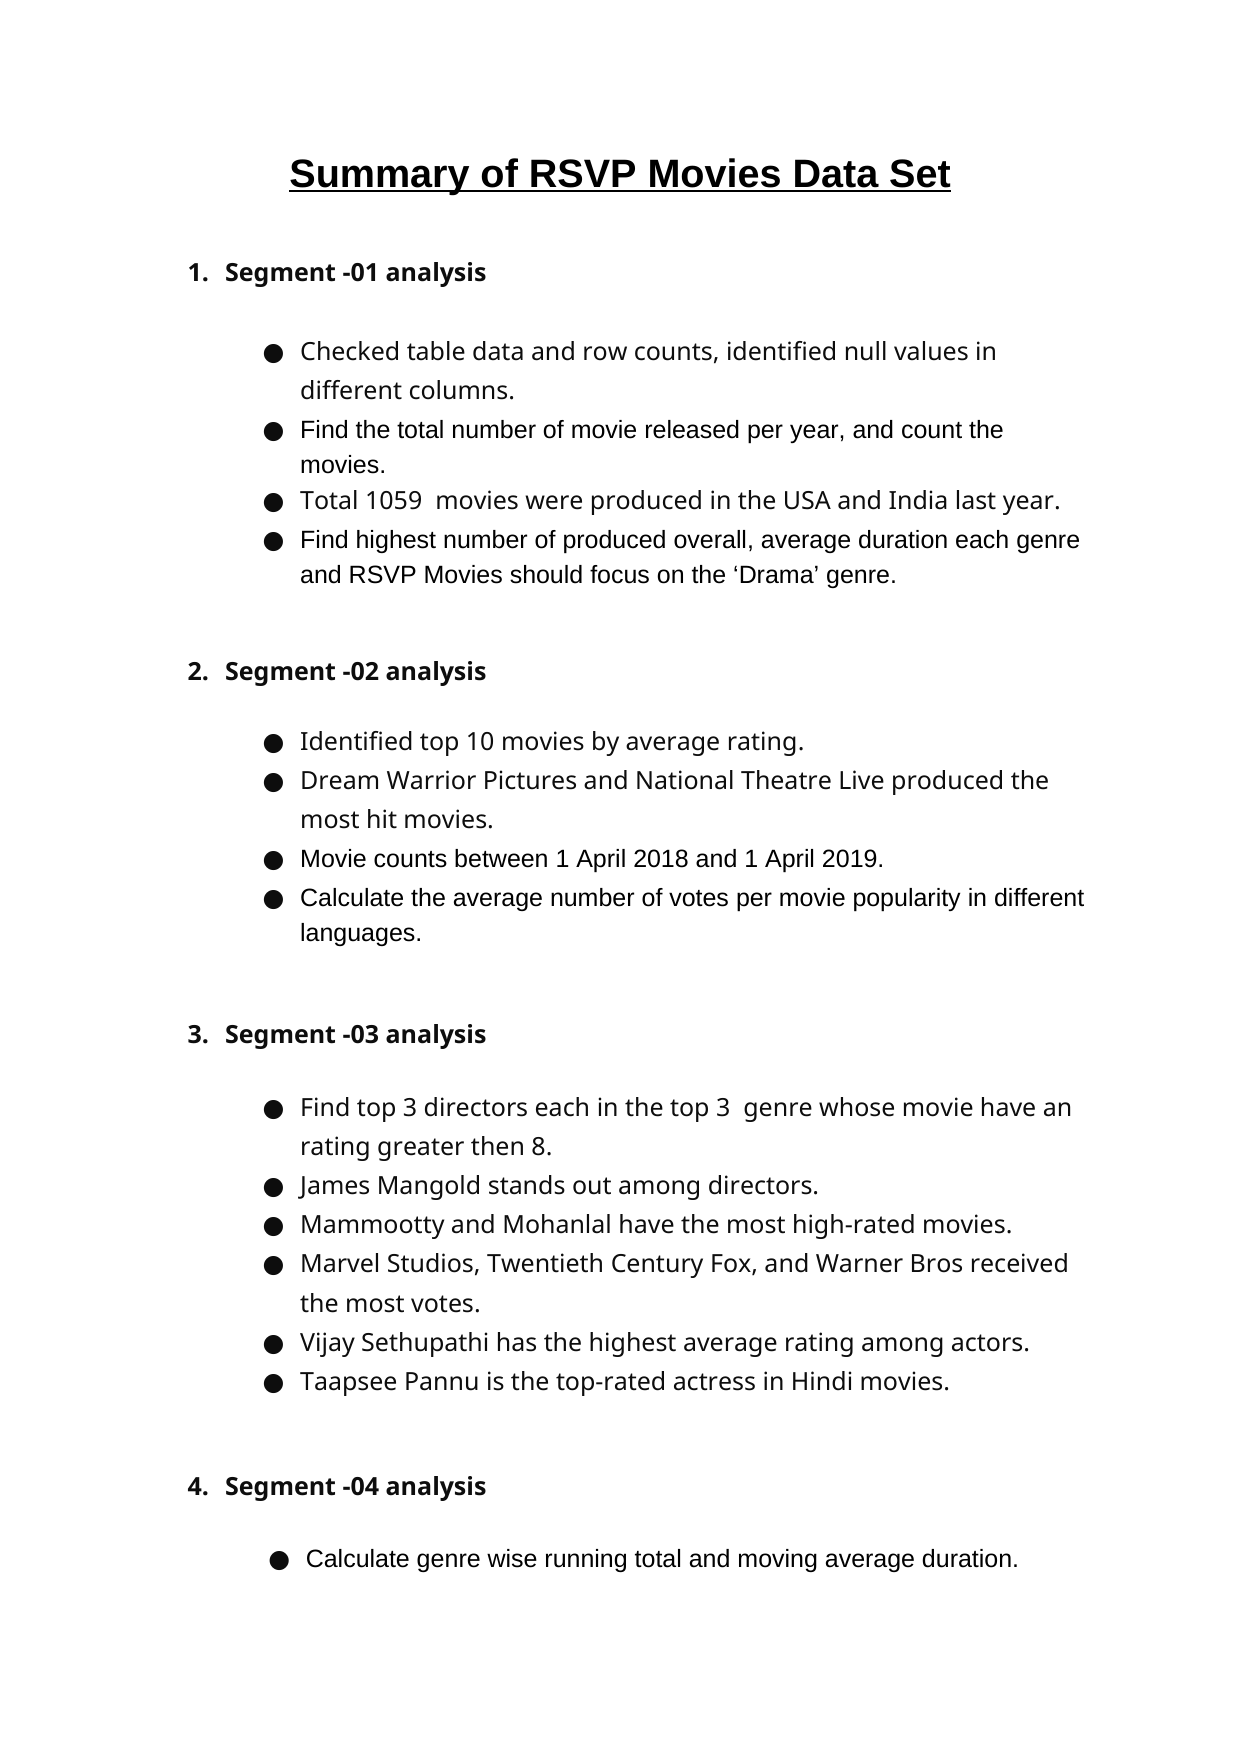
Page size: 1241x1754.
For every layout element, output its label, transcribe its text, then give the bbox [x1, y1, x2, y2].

list Segment -02 analysis [187, 654, 1090, 688]
list Dream Warrior Pictures and National Theatre Live produced the most hit movies. [262, 762, 1090, 836]
list Find top 3 directors each in the top 3 genre whose movie have an rating greater then 8. [262, 1089, 1090, 1163]
list Total 1059 movies were produced in the USA and India last year. [262, 483, 1090, 517]
list Identified top 10 movies by average rating. [262, 723, 1090, 757]
list Taapsee Pannu is the top-rated actress in Hindi movies. [262, 1363, 1090, 1398]
list Segment -01 analysis [187, 255, 1090, 289]
list Movie counts between 1 April 2018 and 1 April 2019. [262, 841, 1090, 875]
text Summary of RSVP Movies Data Set [150, 150, 1090, 196]
list Calculate the average number of votes per movie popularity in different languages. [262, 880, 1090, 947]
list Segment -04 analysis [187, 1469, 1090, 1503]
list Vijay Sethupathi has the highest average rating among actors. [262, 1324, 1090, 1358]
list Find the total number of movie released per year, and count the movies. [262, 411, 1090, 478]
list Find highest number of produced overall, average duration each genre and RSVP Movies should focus on the ‘Drama’ genre. [262, 522, 1090, 589]
list Mammootty and Mohanlal have the most high-rated movies. [262, 1207, 1090, 1241]
list Marvel Studios, Twentieth Century Fox, and Warner Bros received the most votes. [262, 1246, 1090, 1319]
list Segment -03 analysis [187, 1017, 1090, 1051]
list Checked table data and row counts, identified null values in different columns. [262, 333, 1090, 406]
list Calculate genre wise running total and moving average duration. [268, 1541, 1090, 1575]
list James Mangold stands out among directors. [262, 1168, 1090, 1202]
